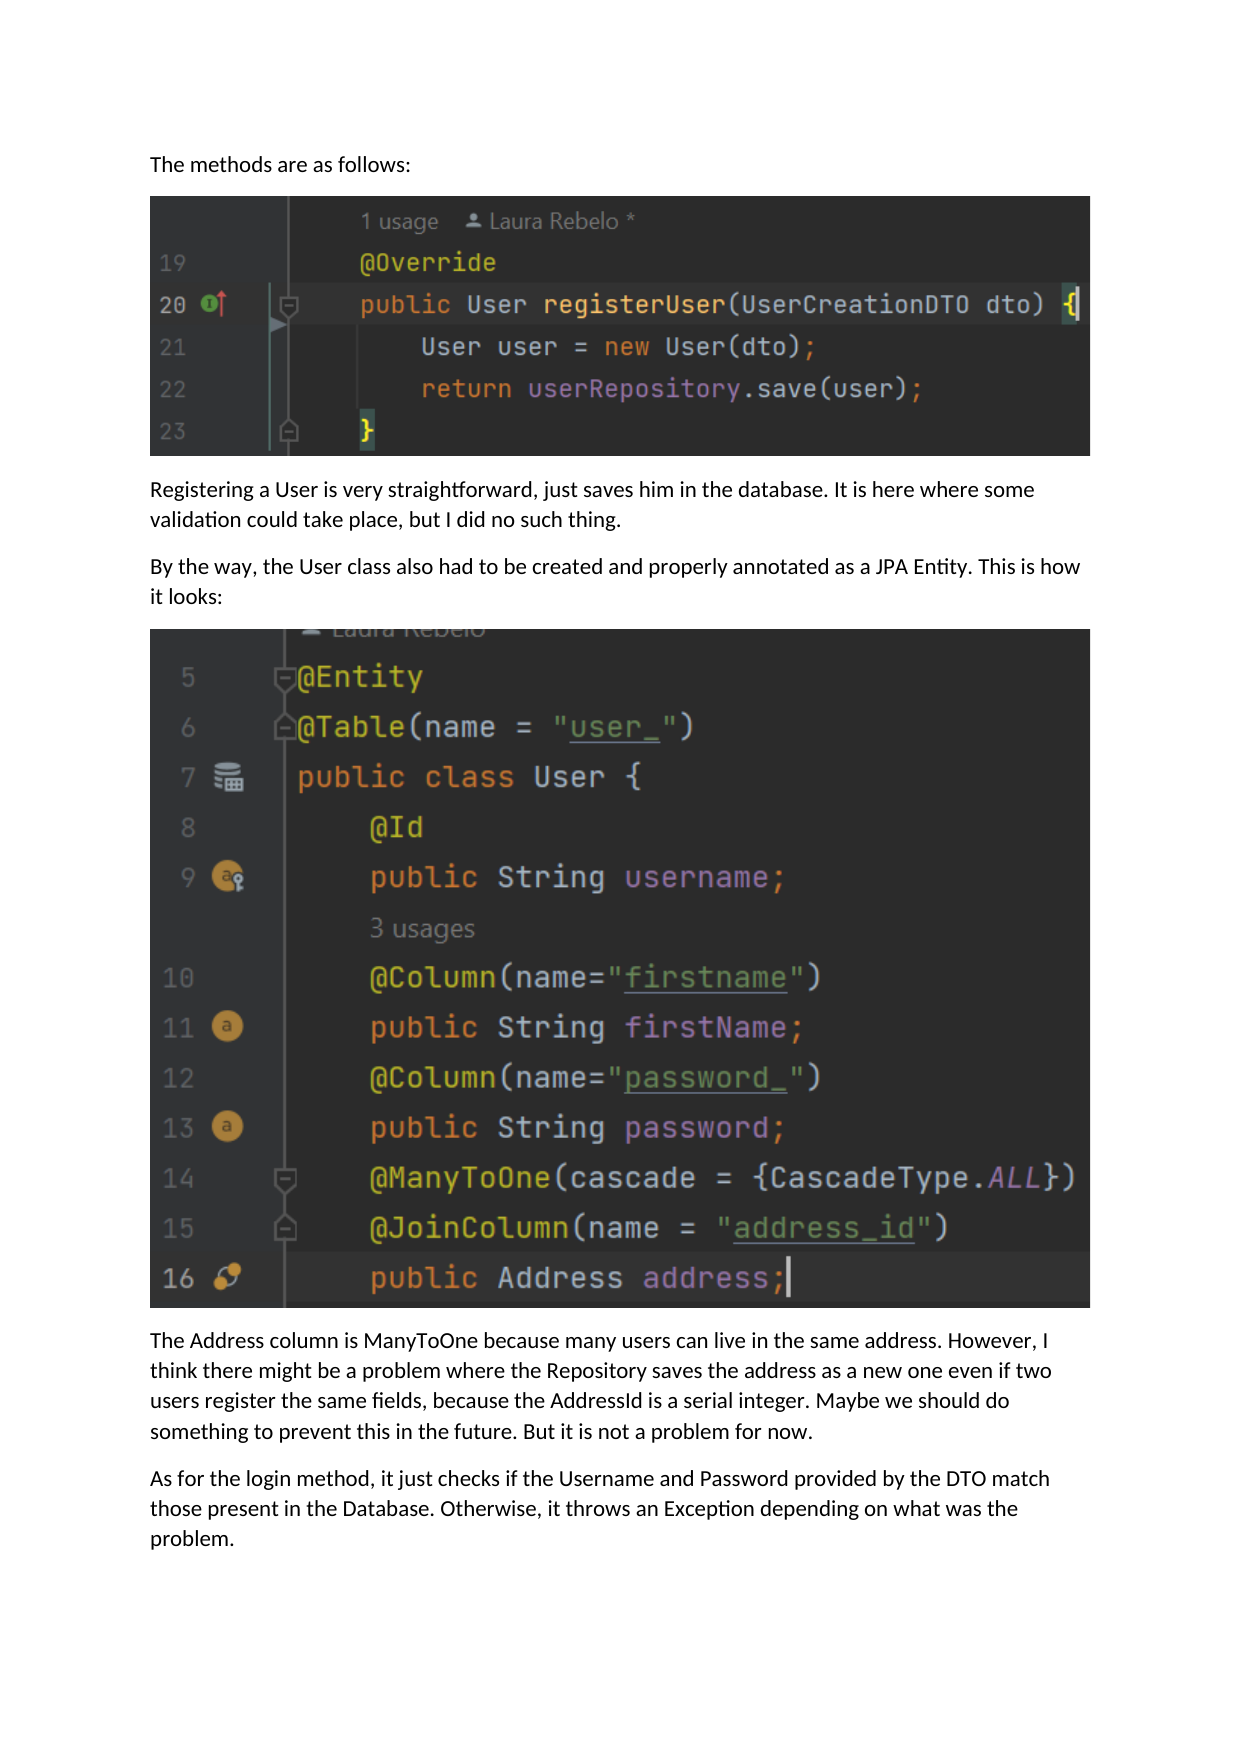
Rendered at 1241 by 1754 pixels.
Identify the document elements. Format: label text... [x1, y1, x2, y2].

picture [150, 629, 1091, 1308]
text As for the login method, it just checks if the Username and Password provided by the DTO match those present in the Database. Otherwise, it throws an Exception depending on what was the problem. [150, 1464, 1090, 1552]
text The methods are as follows: [150, 150, 1090, 178]
text The Address column is ManyToOne because many users can live in the same address. However, I think there might be a problem where the Repository saves the address as a new one even if two users register the same fields, because the AddressId is a serial integer. Maybe we should do something to prevent this in the future. But it is not a problem for now. [150, 1326, 1090, 1445]
picture [150, 196, 1091, 456]
text By the way, the User class also had to be created and properly annotated as a JPA Entity. This is how it looks: [150, 552, 1090, 610]
text Registering a User is very straightforward, just saves him in the database. It is here where some validation could take place, but I did no such thing. [150, 475, 1090, 533]
